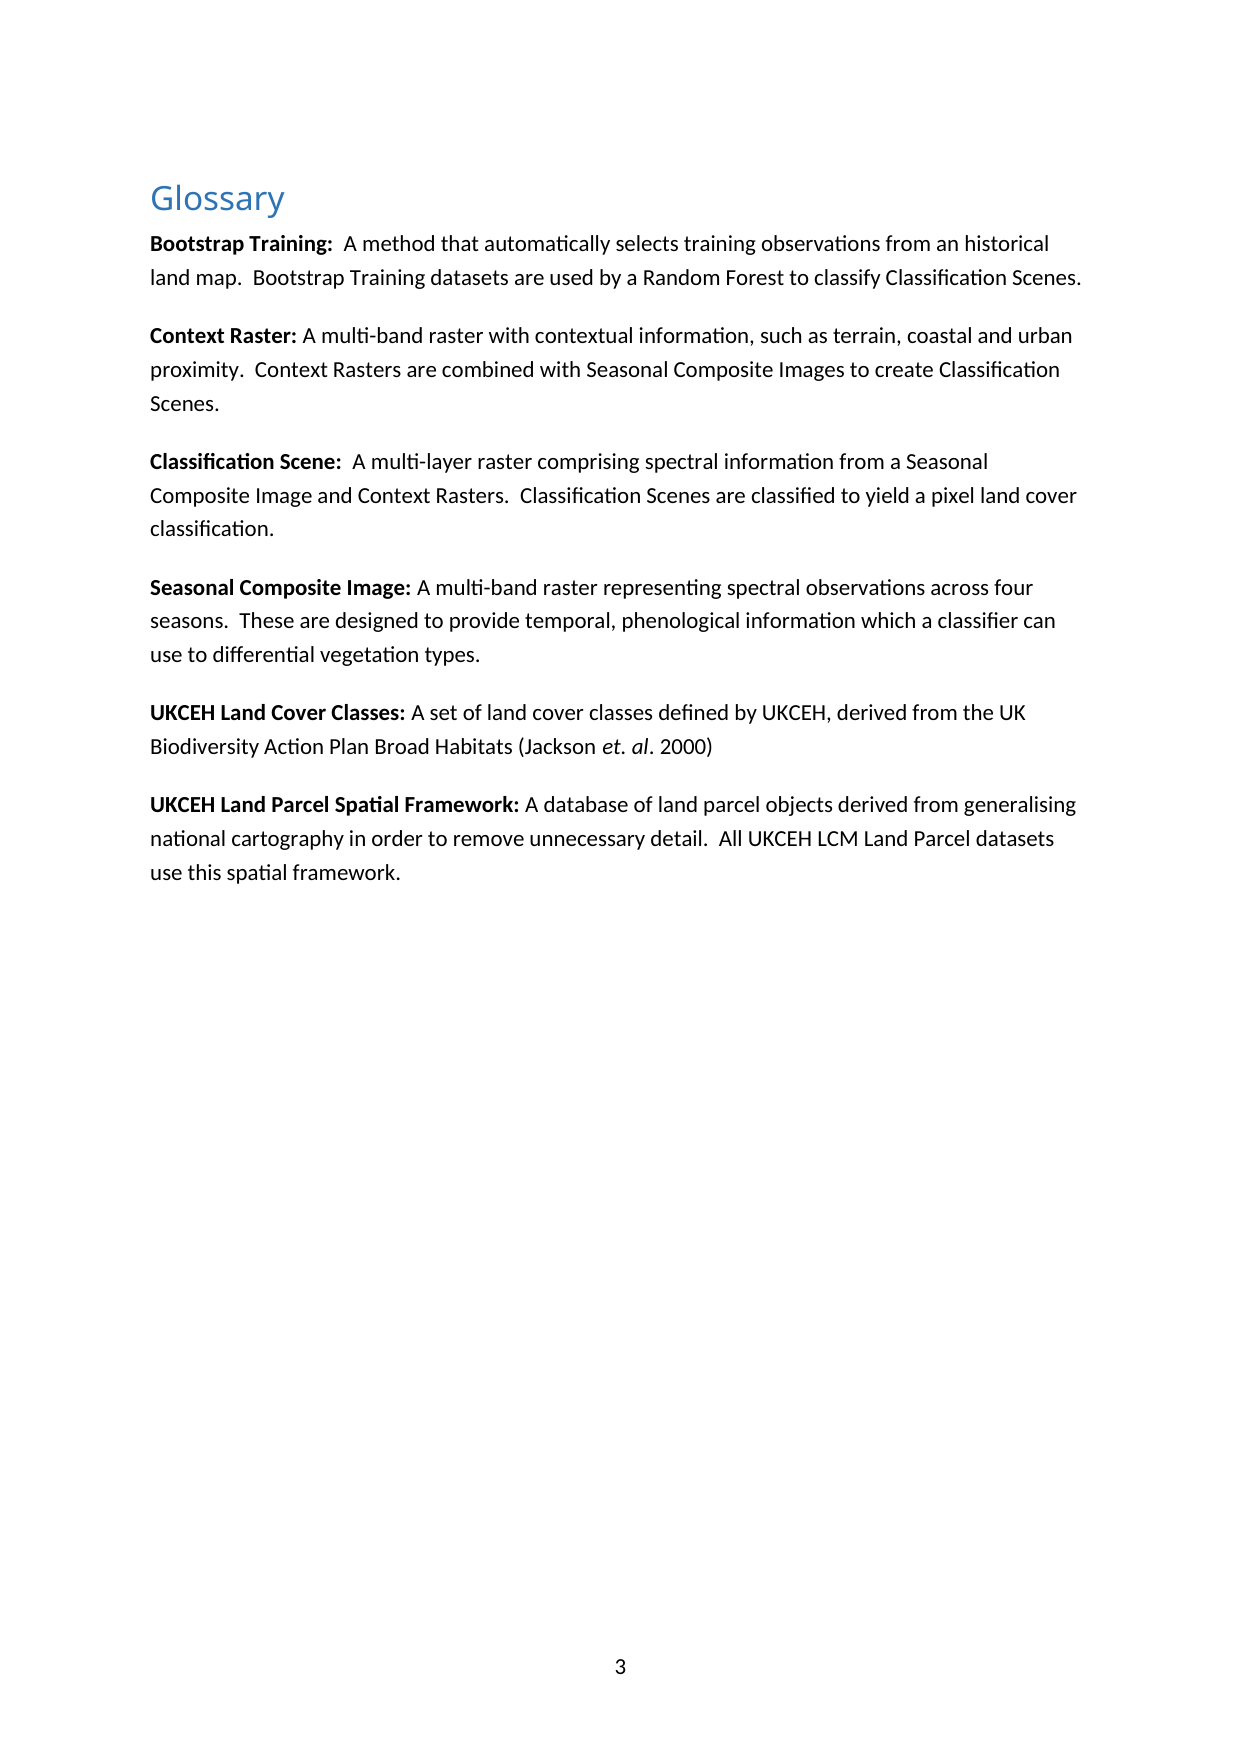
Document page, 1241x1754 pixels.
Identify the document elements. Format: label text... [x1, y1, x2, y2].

text UKCEH Land Cover Classes: A set of land cover classes defined by UKCEH, derived from the UK Biodiversity Action Plan Broad Habitats (Jackson et. al. 2000) [150, 698, 1090, 760]
text Classification Scene: A multi-layer raster comprising spectral information from a Seasonal Composite Image and Context Rasters. Classification Scenes are classified to yield a pixel land cover classification. [150, 447, 1090, 542]
text UKCEH Land Parcel Spatial Framework: A database of land parcel objects derived from generalising national cartography in order to remove unnecessary detail. All UKCEH LCM Land Parcel datasets use this spatial framework. [150, 791, 1090, 886]
subtitle Glossary [150, 175, 1090, 220]
text Bootstrap Training: A method that automatically selects training observations from an historical land map. Bootstrap Training datasets are used by a Random Forest to classify Classification Scenes. [150, 229, 1090, 291]
text Context Raster: A multi-band raster with contextual information, such as terrain, coastal and urban proximity. Context Rasters are combined with Seasonal Composite Images to create Classification Scenes. [150, 322, 1090, 417]
text Seasonal Composite Image: A multi-band raster representing spectral observations across four seasons. These are designed to provide temporal, phenological information which a classifier can use to differential vegetation types. [150, 573, 1090, 668]
